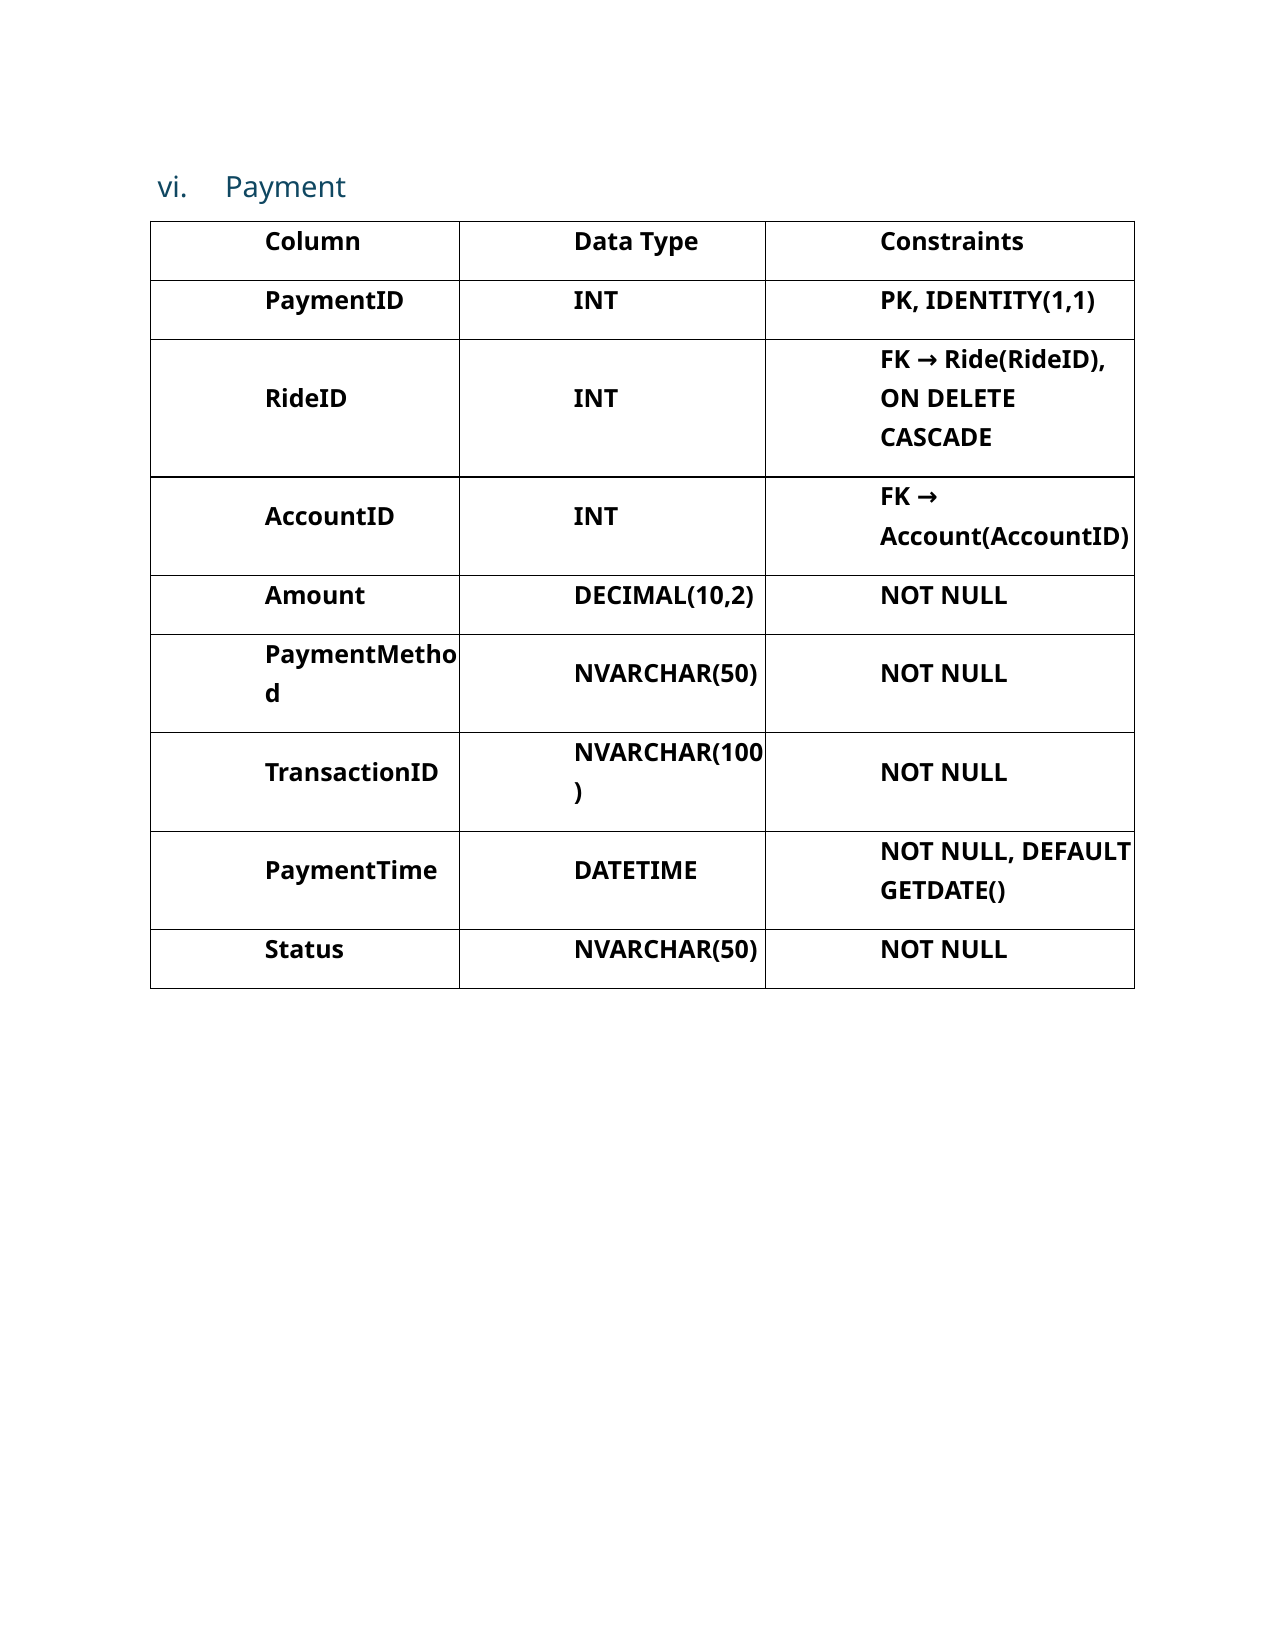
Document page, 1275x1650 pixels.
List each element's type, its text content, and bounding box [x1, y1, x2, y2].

table_cell DECIMAL(10,2) [460, 576, 765, 634]
table_cell NOT NULL, DEFAULT GETDATE() [766, 832, 1134, 929]
table_cell PK, IDENTITY(1,1) [766, 281, 1134, 339]
subtitle Payment [187, 167, 1125, 206]
table_cell NVARCHAR(100) [460, 733, 765, 831]
table_cell NOT NULL [766, 576, 1134, 634]
table_cell NOT NULL [766, 635, 1134, 732]
table_cell NOT NULL [766, 930, 1134, 988]
table_header Data Type [460, 222, 765, 280]
table_cell Status [151, 930, 459, 988]
table_cell AccountID [151, 478, 459, 575]
table_cell RideID [151, 340, 459, 476]
table_cell FK → Ride(RideID), ON DELETE CASCADE [766, 340, 1134, 476]
table_cell NVARCHAR(50) [460, 930, 765, 988]
table_cell PaymentID [151, 281, 459, 339]
table_cell NVARCHAR(50) [460, 635, 765, 732]
table_header Column [151, 222, 459, 280]
table_cell PaymentTime [151, 832, 459, 929]
table_cell DATETIME [460, 832, 765, 929]
table_cell INT [460, 340, 765, 476]
table_cell FK → Account(AccountID) [766, 478, 1134, 575]
table_cell TransactionID [151, 733, 459, 831]
table_cell INT [460, 478, 765, 575]
table_cell INT [460, 281, 765, 339]
table_cell NOT NULL [766, 733, 1134, 831]
table_cell Amount [151, 576, 459, 634]
table_header Constraints [766, 222, 1134, 280]
table_cell PaymentMethod [151, 635, 459, 732]
